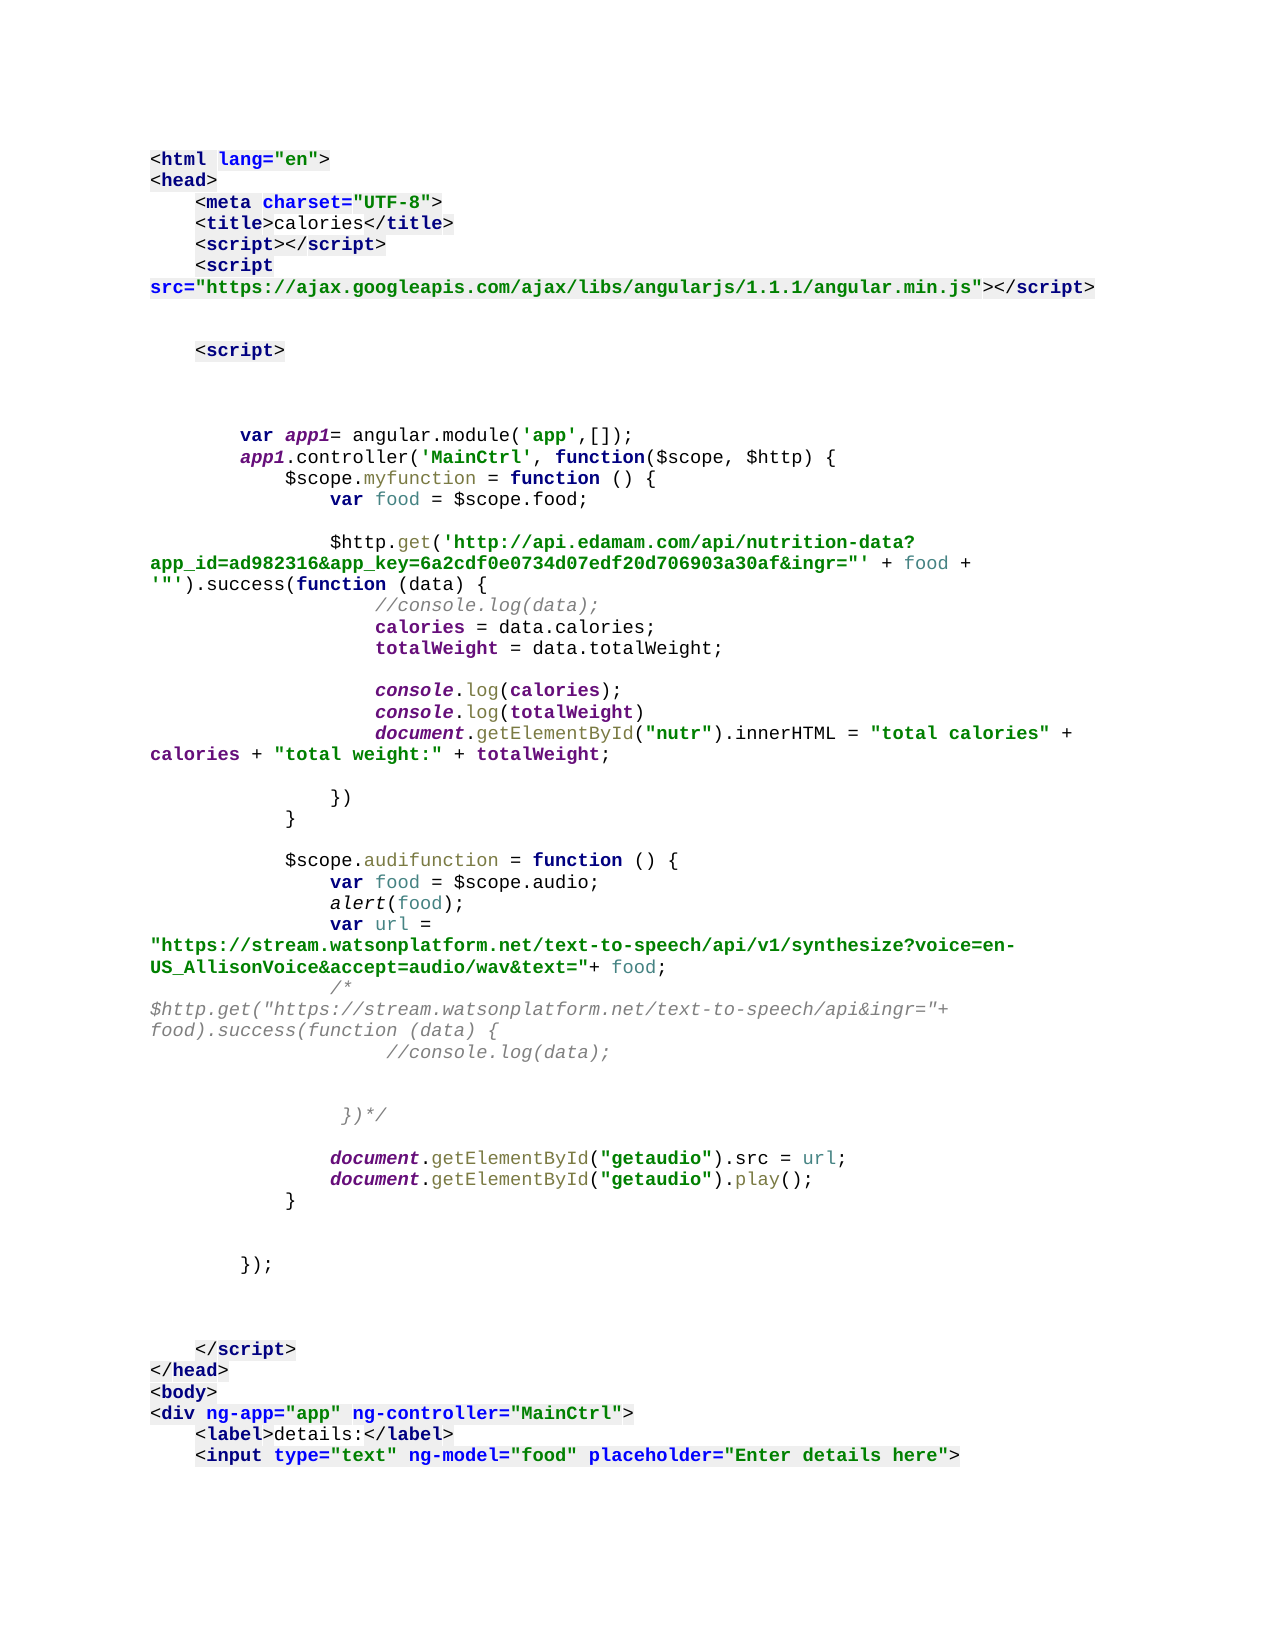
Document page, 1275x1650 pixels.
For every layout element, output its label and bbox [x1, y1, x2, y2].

text [150, 150, 1125, 1489]
